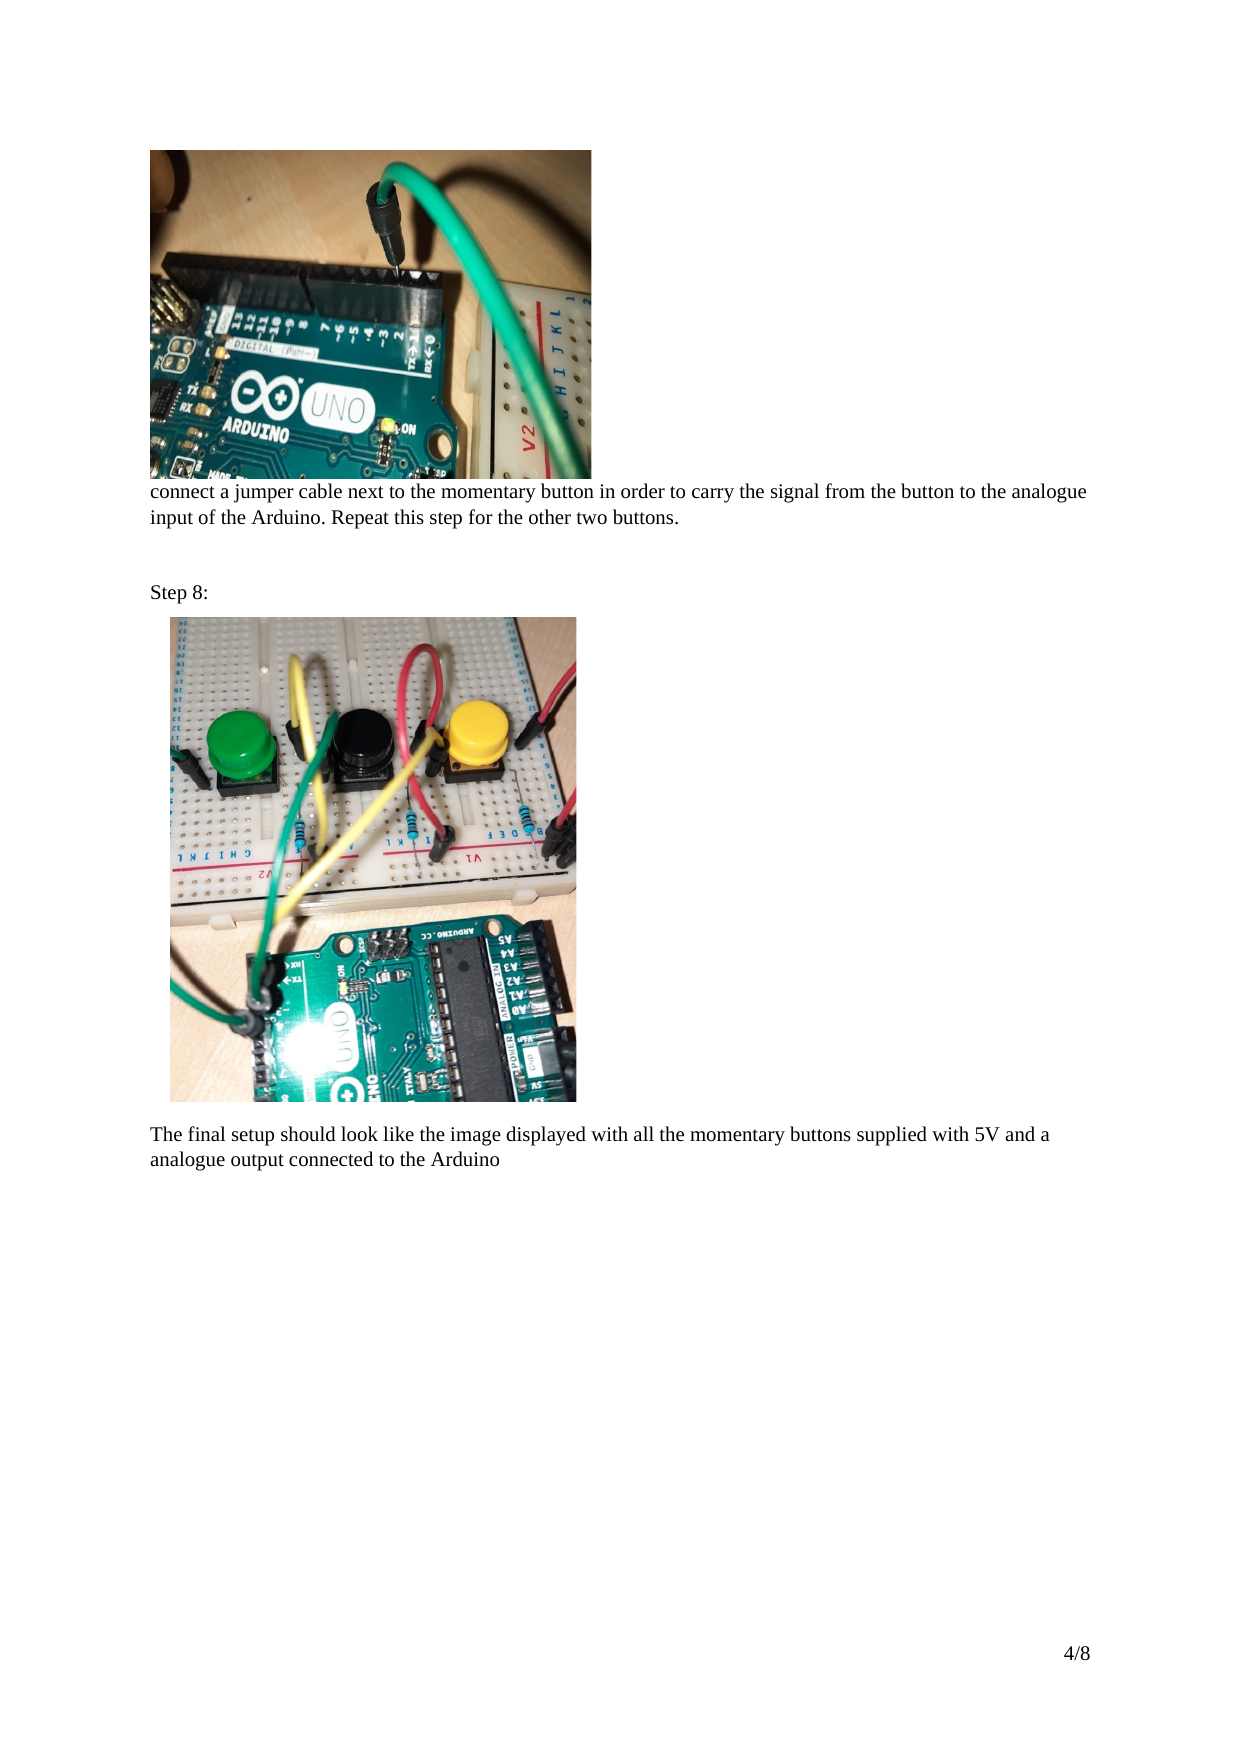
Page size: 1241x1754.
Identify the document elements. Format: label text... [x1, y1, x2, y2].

picture [150, 150, 592, 479]
text Step 8: [150, 580, 1090, 604]
text The final setup should look like the image displayed with all the momentary buttons supplied with 5V and a analogue output connected to the Arduino [150, 1122, 1090, 1196]
picture [170, 617, 577, 1102]
